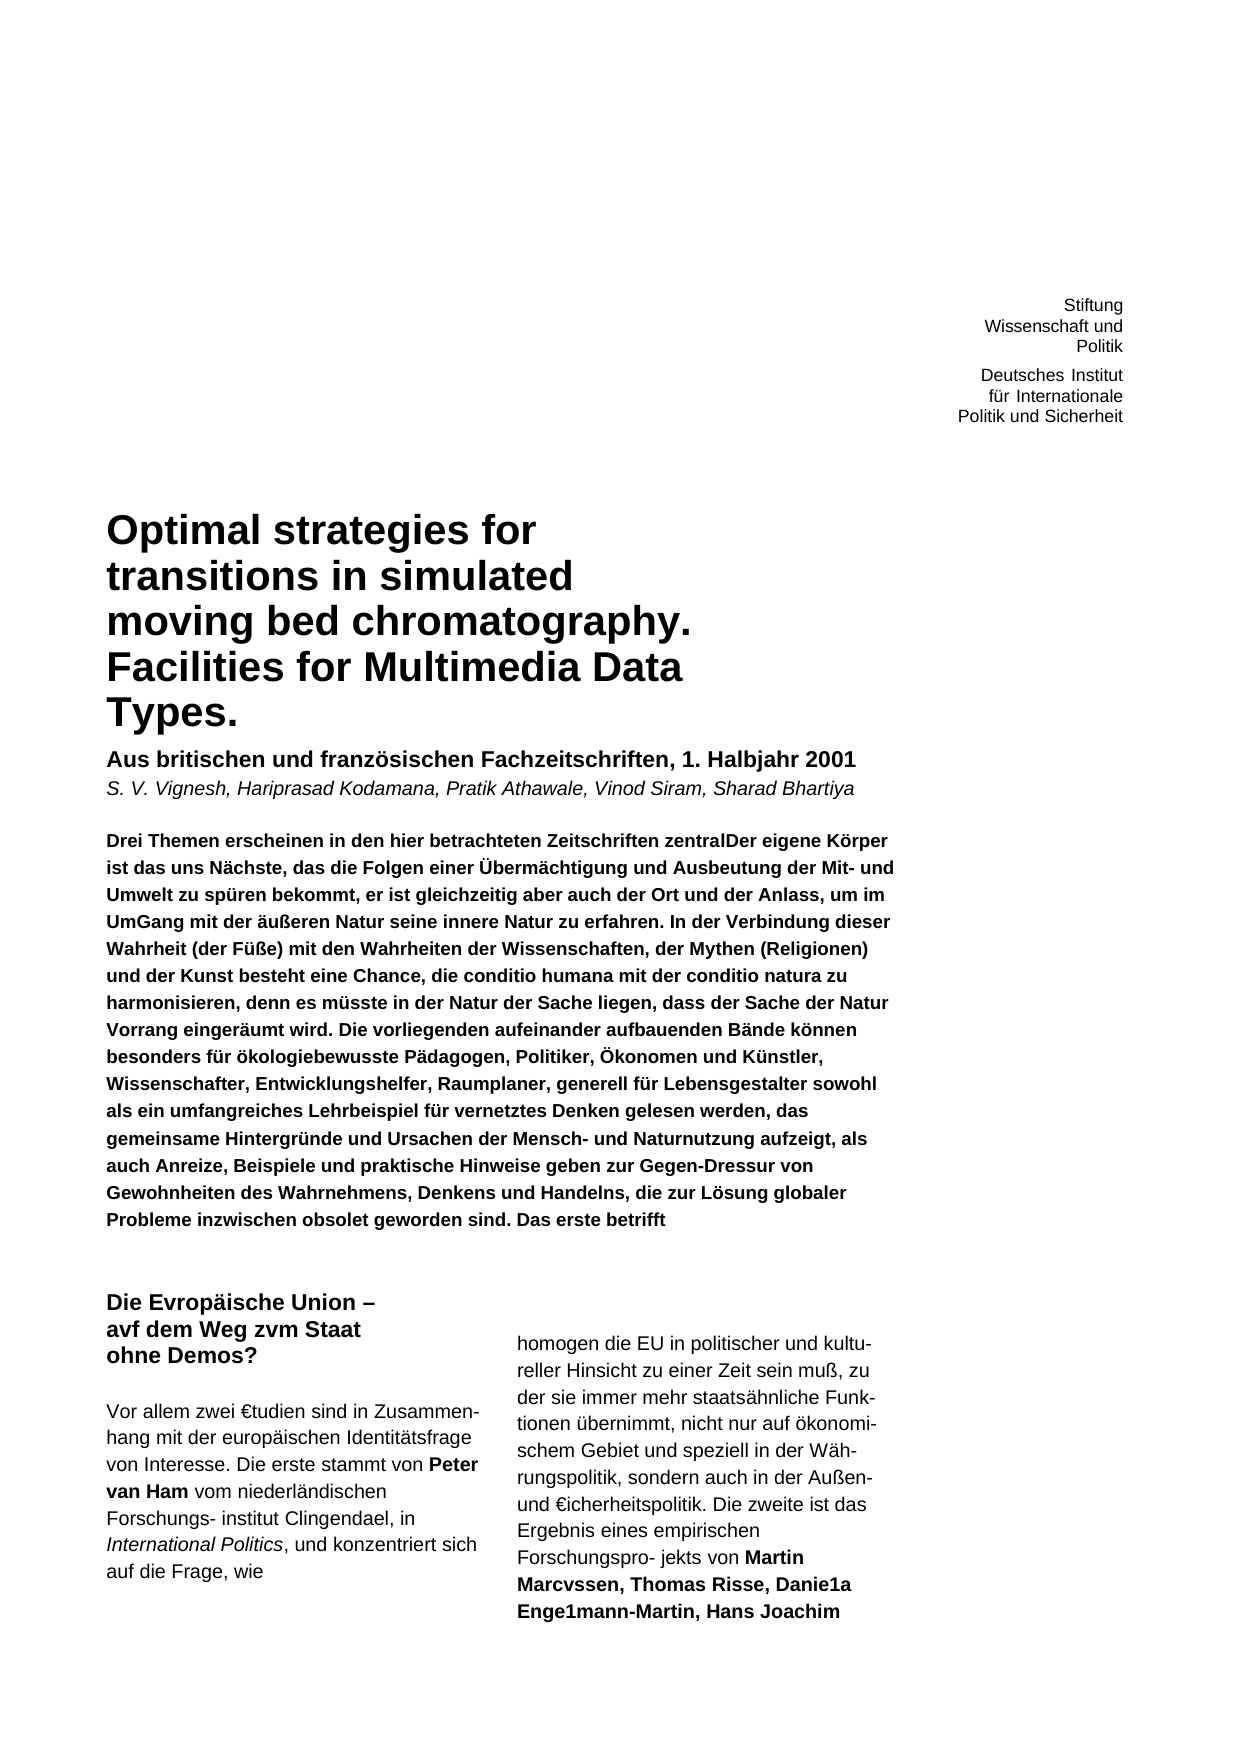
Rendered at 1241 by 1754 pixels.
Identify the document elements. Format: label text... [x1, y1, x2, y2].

text Stiftung Wissenschaft und [982, 295, 1123, 336]
text Deutsches Institut für Internationale Politik und Sicherheit [949, 365, 1123, 426]
subtitle Die Evropäische Union – avf dem Weg zvm Staat ohne Demos? [106, 1289, 376, 1368]
text homogen die EU in politischer und kultu- reller Hinsicht zu einer Zeit sein muß, zu der sie immer mehr staatsähnliche Funk- tionen übernimmt, nicht nur auf ökonomi- schem Gebiet und speziell in der Wäh- rungspolitik, sondern auch in der Außen- und €icherheitspolitik. Die zweite ist das Ergebnis eines empirischen Forschungspro- jekts von Martin Marcvssen, Thomas Risse, Danie1a Enge1mann-Martin, Hans Joachim [517, 1332, 901, 1622]
text Drei Themen erscheinen in den hier betrachteten Zeitschriften zentralDer eigene Körper ist das uns Nächste, das die Folgen einer Übermächtigung und Ausbeutung der Mit- und Umwelt zu spüren bekommt, er ist gleichzeitig aber auch der Ort und der Anlass, um im UmGang mit der äußeren Natur seine innere Natur zu erfahren. In der Verbindung dieser Wahrheit (der Füße) mit den Wahrheiten der Wissenschaften, der Mythen (Religionen) und der Kunst besteht eine Chance, die conditio humana mit der conditio natura zu harmonisieren, denn es müsste in der Natur der Sache liegen, dass der Sache der Natur Vorrang eingeräumt wird. Die vorliegenden aufeinander aufbauenden Bände können besonders für ökologiebewusste Pädagogen, Politiker, Ökonomen und Künstler, Wissenschafter, Entwicklungshelfer, Raumplaner, generell für Lebensgestalter sowohl als ein umfangreiches Lehrbeispiel für vernetztes Denken gelesen werden, das gemeinsame Hintergründe und Ursachen der Mensch- und Naturnutzung aufzeigt, als auch Anreize, Beispiele und praktische Hinweise geben zur Gegen-Dressur von Gewohnheiten des Wahrnehmens, Denkens und Handelns, die zur Lösung globaler Probleme inzwischen obsolet geworden sind. Das erste betrifft [106, 829, 897, 1230]
text Optimal strategies for transitions in simulated moving bed chromatography. Facilities for Multimedia Data Types. [106, 508, 718, 735]
text S. V. Vignesh, Hariprasad Kodamana, Pratik Athawale, Vinod Siram, Sharad Bhartiya [106, 776, 1134, 799]
subtitle Vor allem zwei €tudien sind in Zusammen- hang mit der europäischen Identitätsfrage von Interesse. Die erste stammt von Peter van Ham vom niederländischen Forschungs- institut Clingendael, in International Politics, und konzentriert sich auf die Frage, wie [106, 1399, 490, 1583]
text Politik [94, 336, 1123, 356]
subtitle Aus britischen und französischen Fachzeitschriften, 1. Halbjahr 2001 [106, 746, 1134, 772]
